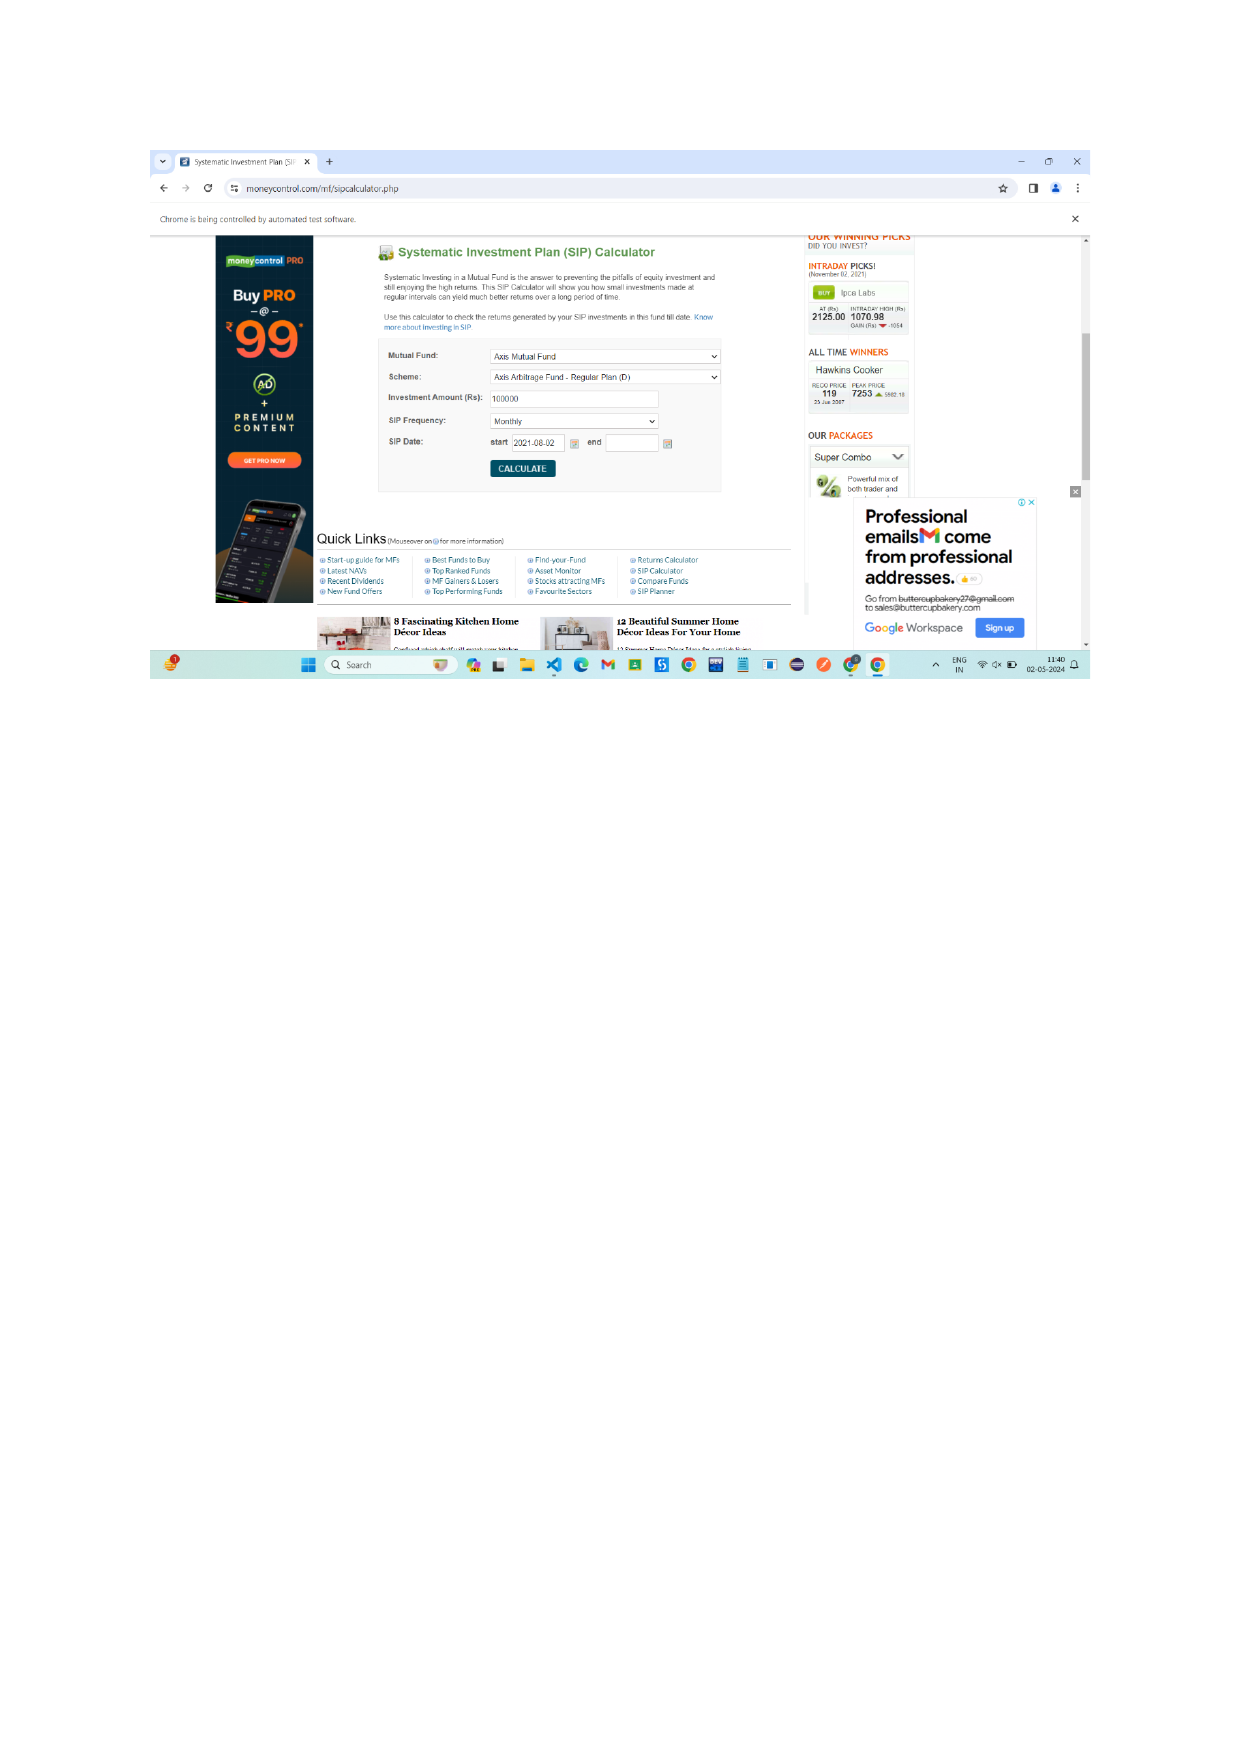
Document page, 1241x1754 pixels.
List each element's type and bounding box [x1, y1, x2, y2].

picture [150, 150, 1091, 679]
